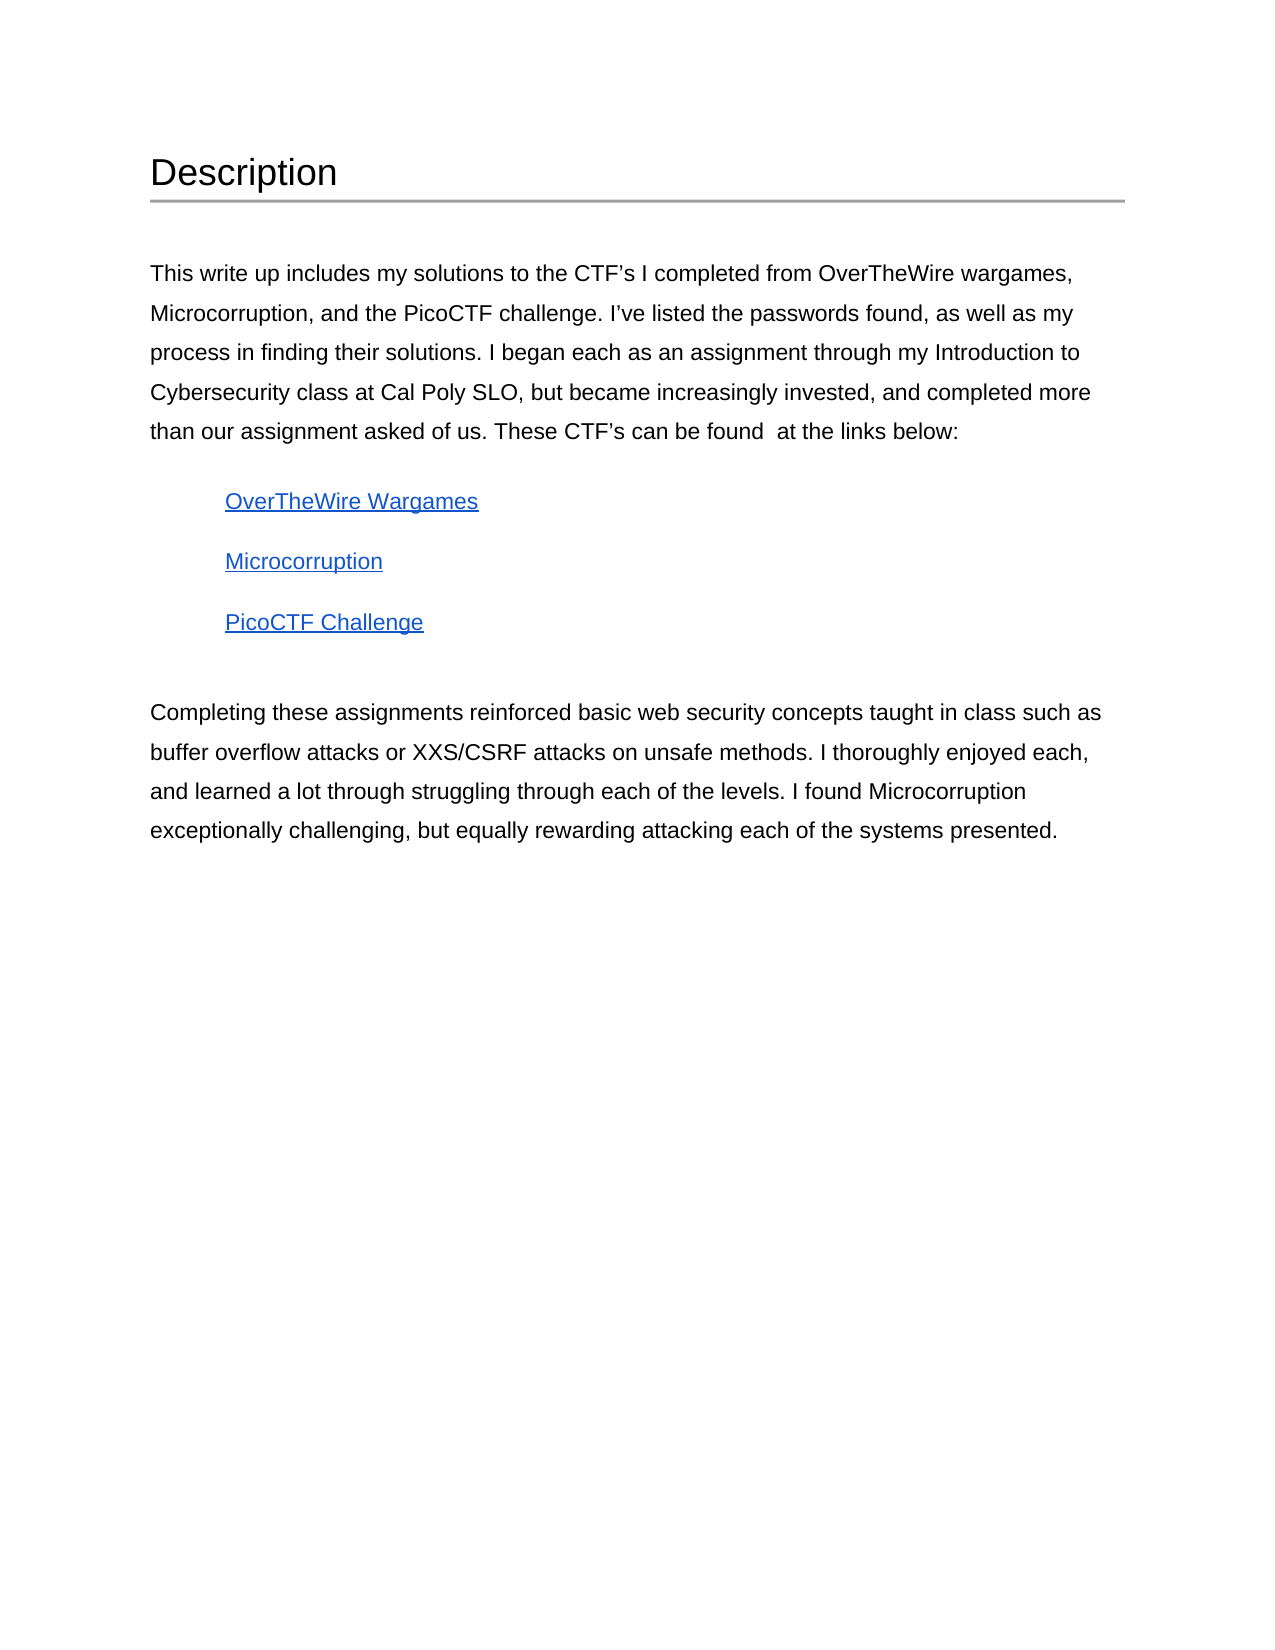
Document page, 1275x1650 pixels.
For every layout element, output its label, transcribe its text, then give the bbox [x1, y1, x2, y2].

text Completing these assignments reinforced basic web security concepts taught in class such as buffer overflow attacks or XXS/CSRF attacks on unsafe methods. I thoroughly enjoyed each, and learned a lot through struggling through each of the levels. I found Microcorruption exceptionally challenging, but equally rewarding attacking each of the systems presented. [150, 699, 1125, 844]
text Description [150, 150, 1125, 193]
text Microcorruption [150, 548, 1125, 574]
text PicoCTF Challenge [150, 608, 1125, 635]
text OverTheWire Wargames [150, 488, 1125, 514]
text This write up includes my solutions to the CTF’s I completed from OverTheWire wargames, Microcorruption, and the PicoCTF challenge. I’ve listed the passwords found, as well as my process in finding their solutions. I began each as an assignment through my Introduction to Cybersecurity class at Cal Poly SLO, but became increasingly invested, and completed more than our assignment asked of us. These CTF’s can be found at the links below: [150, 260, 1125, 444]
